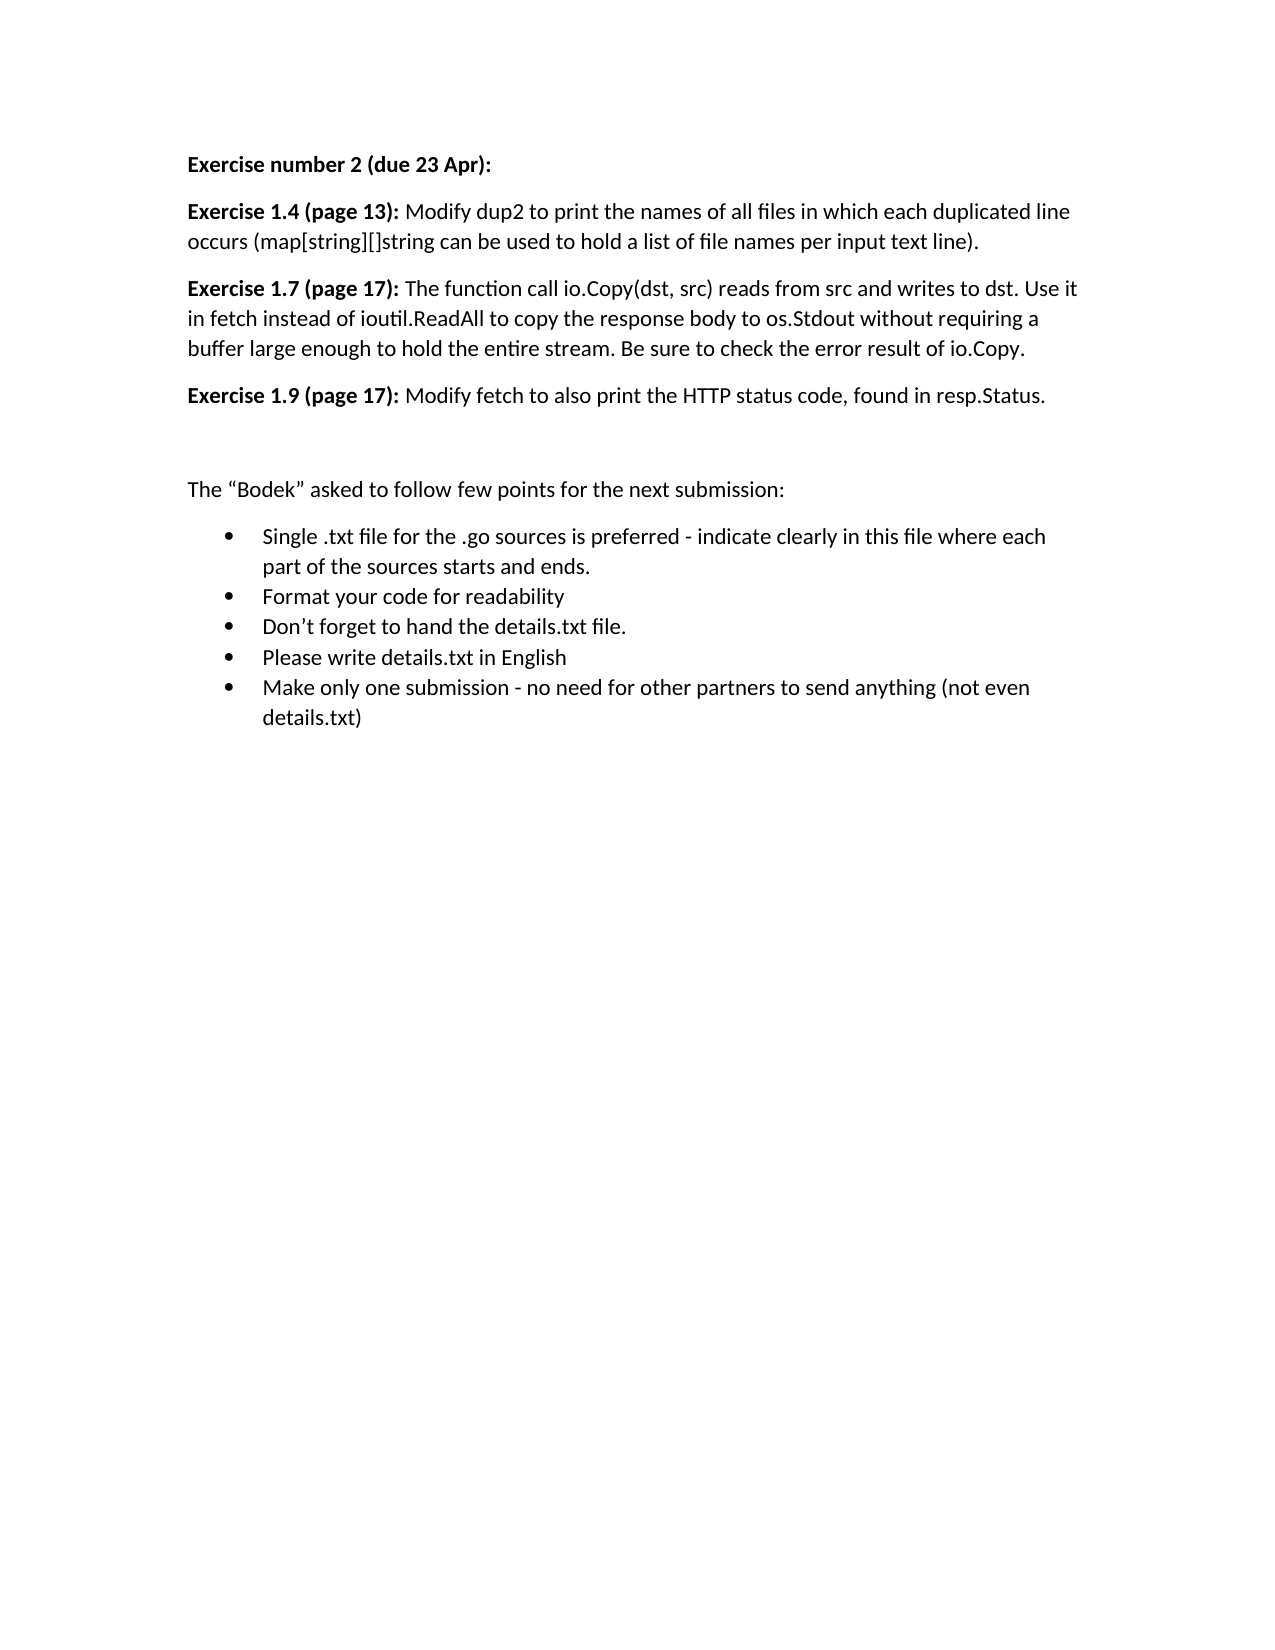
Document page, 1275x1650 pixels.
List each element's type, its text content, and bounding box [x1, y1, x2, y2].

text Exercise 1.9 (page 17): Modify fetch to also print the HTTP status code, found in resp.Status. [187, 381, 1087, 409]
text The “Bodek” asked to follow few points for the next submission: [187, 475, 1087, 503]
text Exercise number 2 (due 23 Apr): [187, 150, 1087, 178]
list Format your code for readability [225, 582, 1087, 610]
text Exercise 1.7 (page 17): The function call io.Copy(dst, src) reads from src and writes to dst. Use it in fetch instead of ioutil.ReadAll to copy the response body to os.Stdout without requiring a buffer large enough to hold the entire stream. Be sure to check the error result of io.Copy. [187, 274, 1087, 362]
text Exercise 1.4 (page 13): Modify dup2 to print the names of all files in which each duplicated line occurs (map[string][]string can be used to hold a list of file names per input text line). [187, 197, 1087, 255]
list Single .txt file for the .go sources is preferred - indicate clearly in this file where each part of the sources starts and ends. [225, 522, 1087, 580]
list Make only one submission - no need for other partners to send anything (not even details.txt) [225, 673, 1087, 731]
list Please write details.txt in English [225, 643, 1087, 671]
list Don’t forget to hand the details.txt file. [225, 612, 1087, 641]
